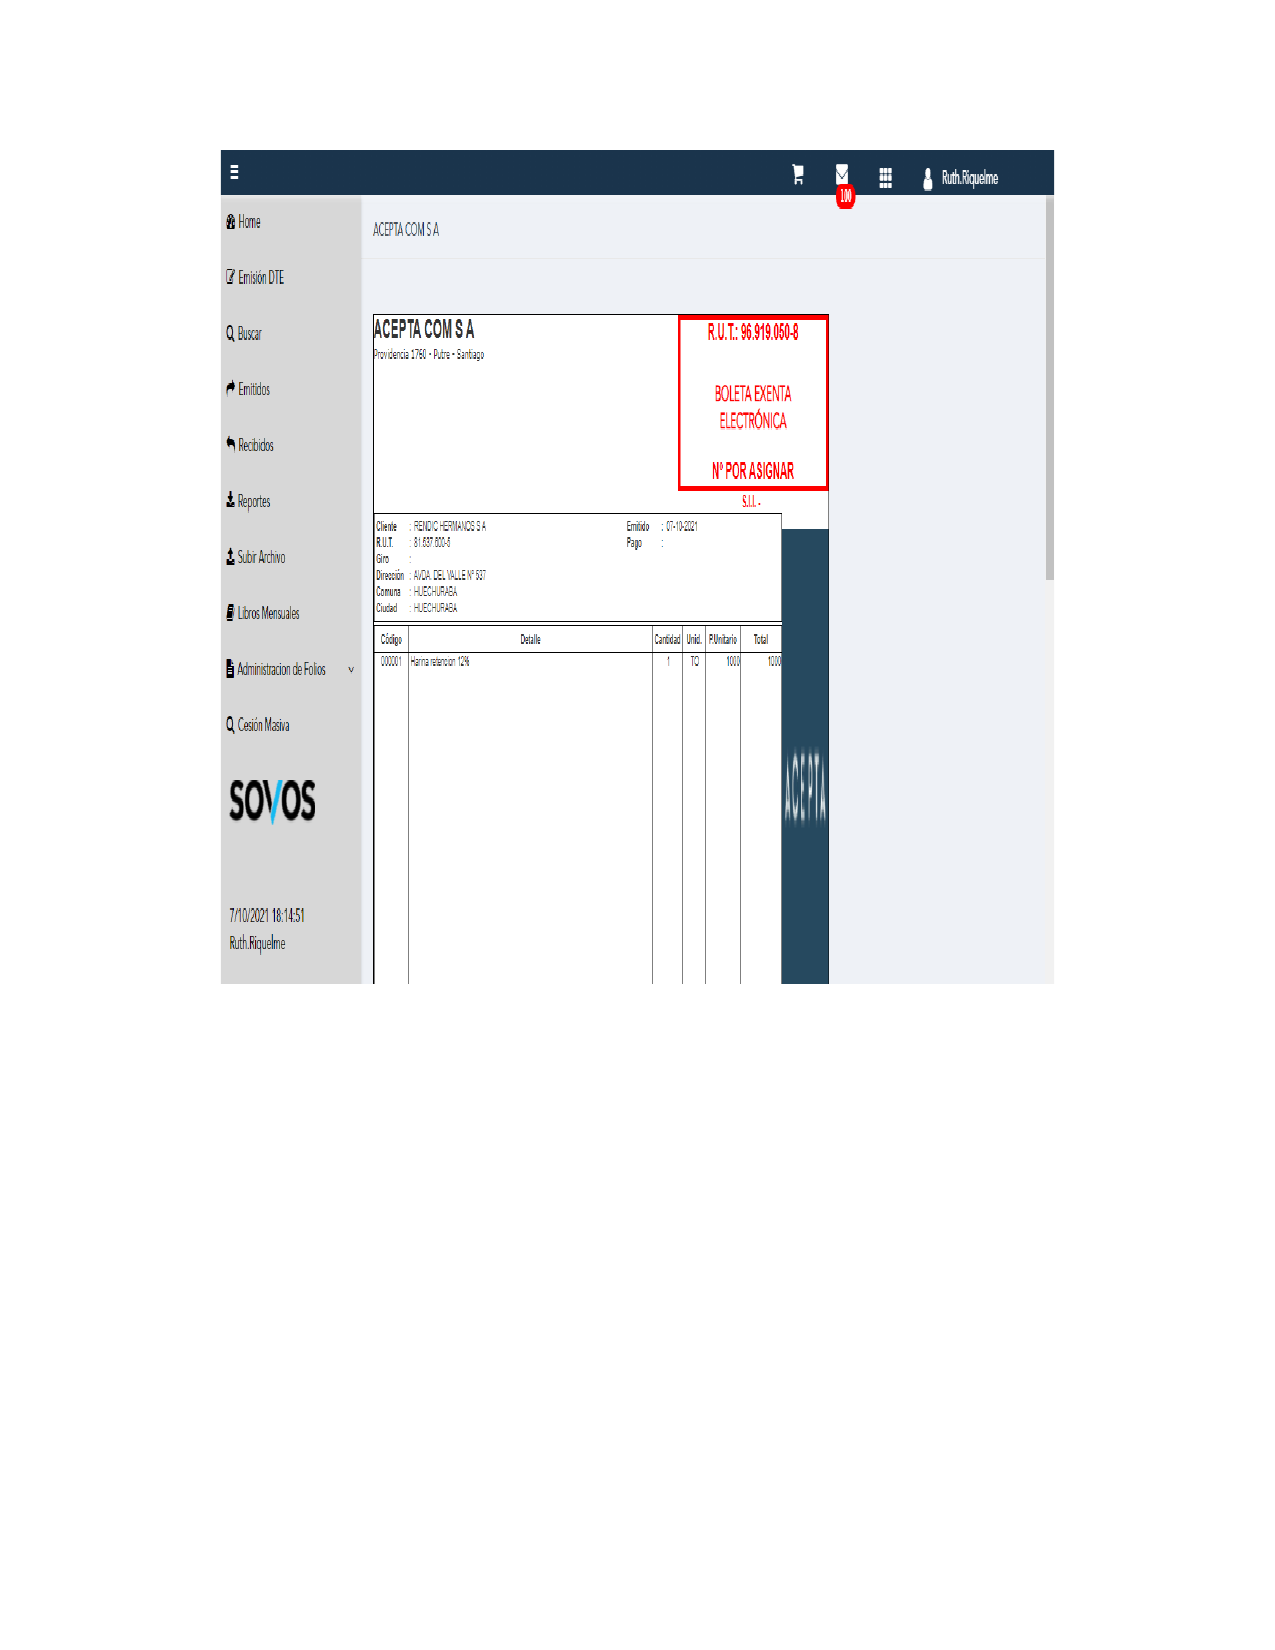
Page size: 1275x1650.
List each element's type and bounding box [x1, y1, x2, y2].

picture [220, 184, 1055, 1018]
